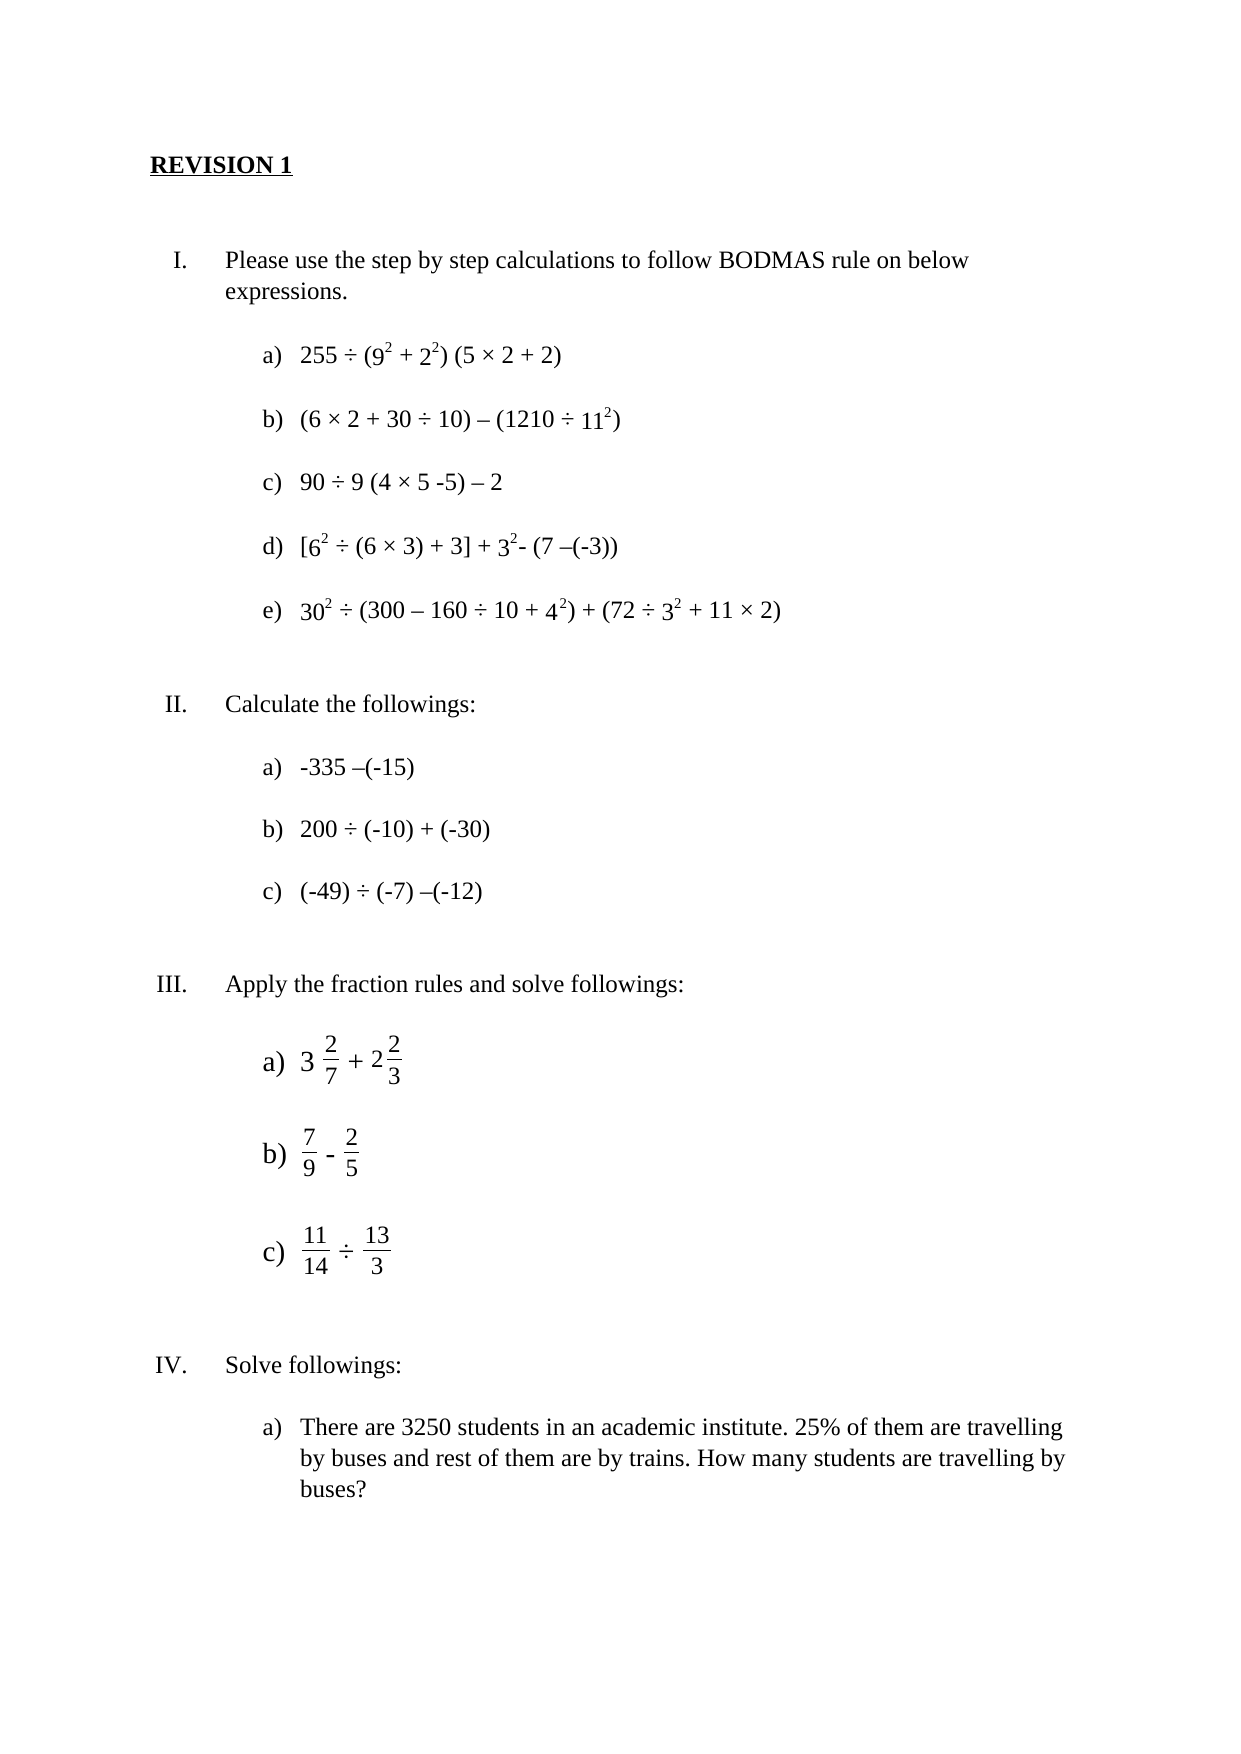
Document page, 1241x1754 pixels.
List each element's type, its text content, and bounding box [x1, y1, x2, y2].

list 255 ÷ ( + ) (5 × 2 + 2) [262, 338, 1090, 370]
list There are 3250 students in an academic institute. 25% of them are travelling by buses and rest of them are by trains. How many students are travelling by buses? [262, 1412, 1090, 1503]
list ÷ [262, 1221, 1090, 1280]
list - [262, 1124, 1090, 1183]
list (-49) ÷ (-7) –(-12) [262, 876, 1090, 904]
list ÷ (300 – 160 ÷ 10 + ) + (72 ÷ + 11 × 2) [262, 594, 1090, 625]
list [ ÷ (6 × 3) + 3] + - (7 –(-3)) [262, 529, 1090, 561]
list Please use the step by step calculations to follow BODMAS rule on below expressions. [187, 245, 1090, 305]
text REVISION 1 [150, 150, 1090, 179]
list 90 ÷ 9 (4 × 5 -5) – 2 [262, 467, 1090, 496]
list Solve followings: [187, 1350, 1090, 1379]
list -335 –(-15) [262, 752, 1090, 780]
list (6 × 2 + 30 ÷ 10) – (1210 ÷ ) [262, 403, 1090, 434]
list Calculate the followings: [187, 689, 1090, 718]
list 3 + [262, 1031, 1090, 1090]
list Apply the fraction rules and solve followings: [187, 969, 1090, 998]
list 200 ÷ (-10) + (-30) [262, 814, 1090, 842]
